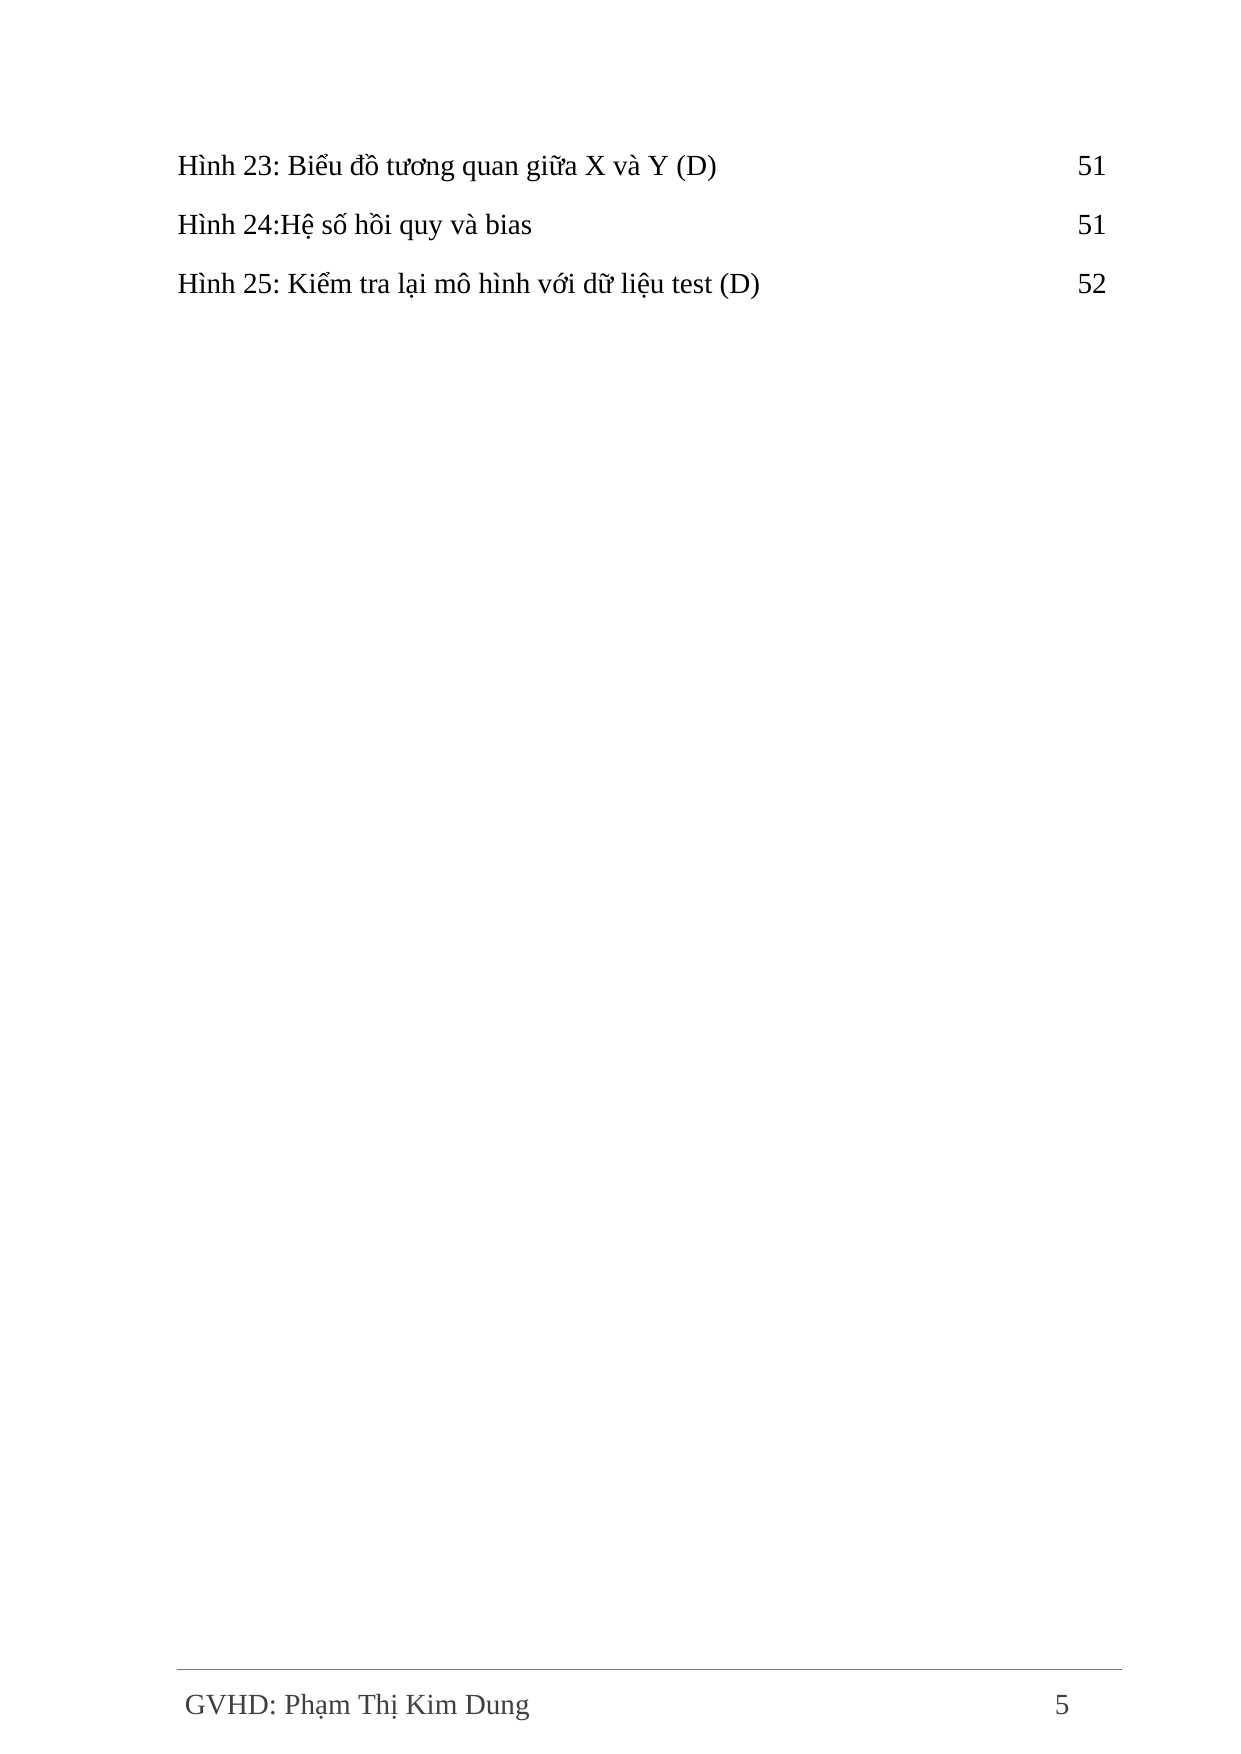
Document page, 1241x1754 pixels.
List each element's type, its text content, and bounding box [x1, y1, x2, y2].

text Hình 25: Kiểm tra lại mô hình với dữ liệu test (D) 52 [177, 266, 1122, 300]
text Hình 23: Biểu đồ tương quan giữa X và Y (D) 51 [177, 148, 1122, 181]
text Hình 24:Hệ số hồi quy và bias 51 [177, 207, 1122, 241]
